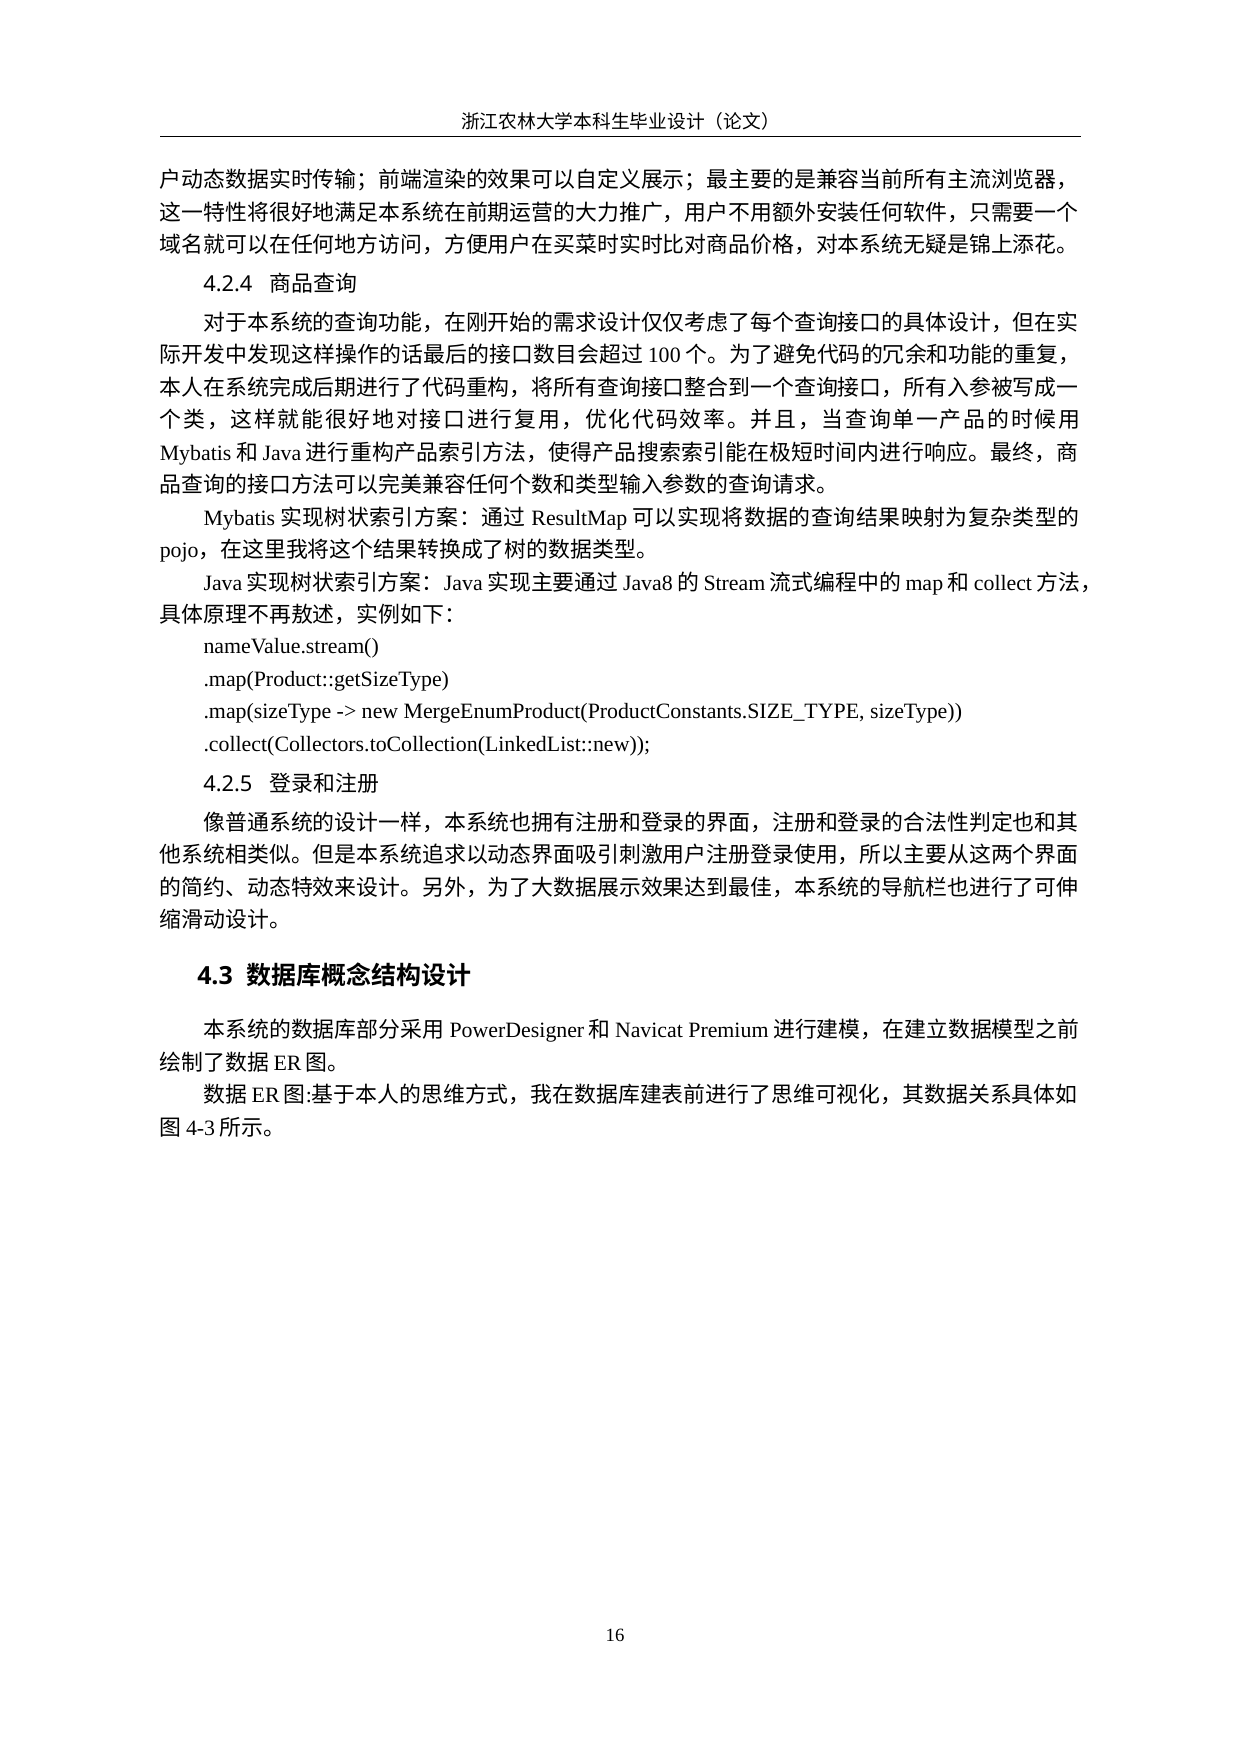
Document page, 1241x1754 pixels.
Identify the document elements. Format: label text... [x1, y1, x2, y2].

list 数据ER图:基于本人的思维方式，我在数据库建表前进行了思维可视化，其数据关系具体如图4-3所示。 [159, 1077, 1081, 1142]
subtitle 4.3 数据库概念结构设计 [159, 941, 1081, 1006]
list nameValue.stream() [159, 629, 1081, 662]
list .map(Product::getSizeType) [159, 662, 1081, 694]
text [159, 162, 1081, 259]
list Java实现树状索引方案：Java实现主要通过Java8的Stream流式编程中的map和collect方法，具体原理不再敖述，实例如下： [159, 564, 1081, 629]
text 像普通系统的设计一样，本系统也拥有注册和登录的界面，注册和登录的合法性判定也和其他系统相类似。但是本系统追求以动态界面吸引刺激用户注册登录使用，所以主要从这两个界面的简约、动态特效来设计。另外，为了大数据展示效果达到最佳，本系统的导航栏也进行了可伸缩滑动设计。 [159, 804, 1081, 934]
list Mybatis实现树状索引方案：通过ResultMap可以实现将数据的查询结果映射为复杂类型的pojo，在这里我将这个结果转换成了树的数据类型。 [159, 499, 1081, 564]
text 4.2.4 商品查询 [159, 266, 1081, 298]
list .collect(Collectors.toCollection(LinkedList::new)); [159, 727, 1081, 759]
list 本系统的数据库部分采用PowerDesigner和Navicat Premium进行建模，在建立数据模型之前绘制了数据ER图。 [159, 1012, 1081, 1077]
list .map(sizeType -> new MergeEnumProduct(ProductConstants.SIZE_TYPE, sizeType)) [159, 694, 1081, 727]
text 4.2.5 登录和注册 [159, 766, 1081, 798]
list 对于本系统的查询功能，在刚开始的需求设计仅仅考虑了每个查询接口的具体设计，但在实际开发中发现这样操作的话最后的接口数目会超过100个。为了避免代码的冗余和功能的重复，本人在系统完成后期进行了代码重构，将所有查询接口整合到一个查询接口，所有入参被写成一个类，这样就能很好地对接口进行复用，优化代码效率。并且，当查询单一产品的时候用Mybatis和Java进行重构产品索引方法，使得产品搜索索引能在极短时间内进行响应。最终，商品查询的接口方法可以完美兼容任何个数和类型输入参数的查询请求。 [159, 304, 1081, 499]
